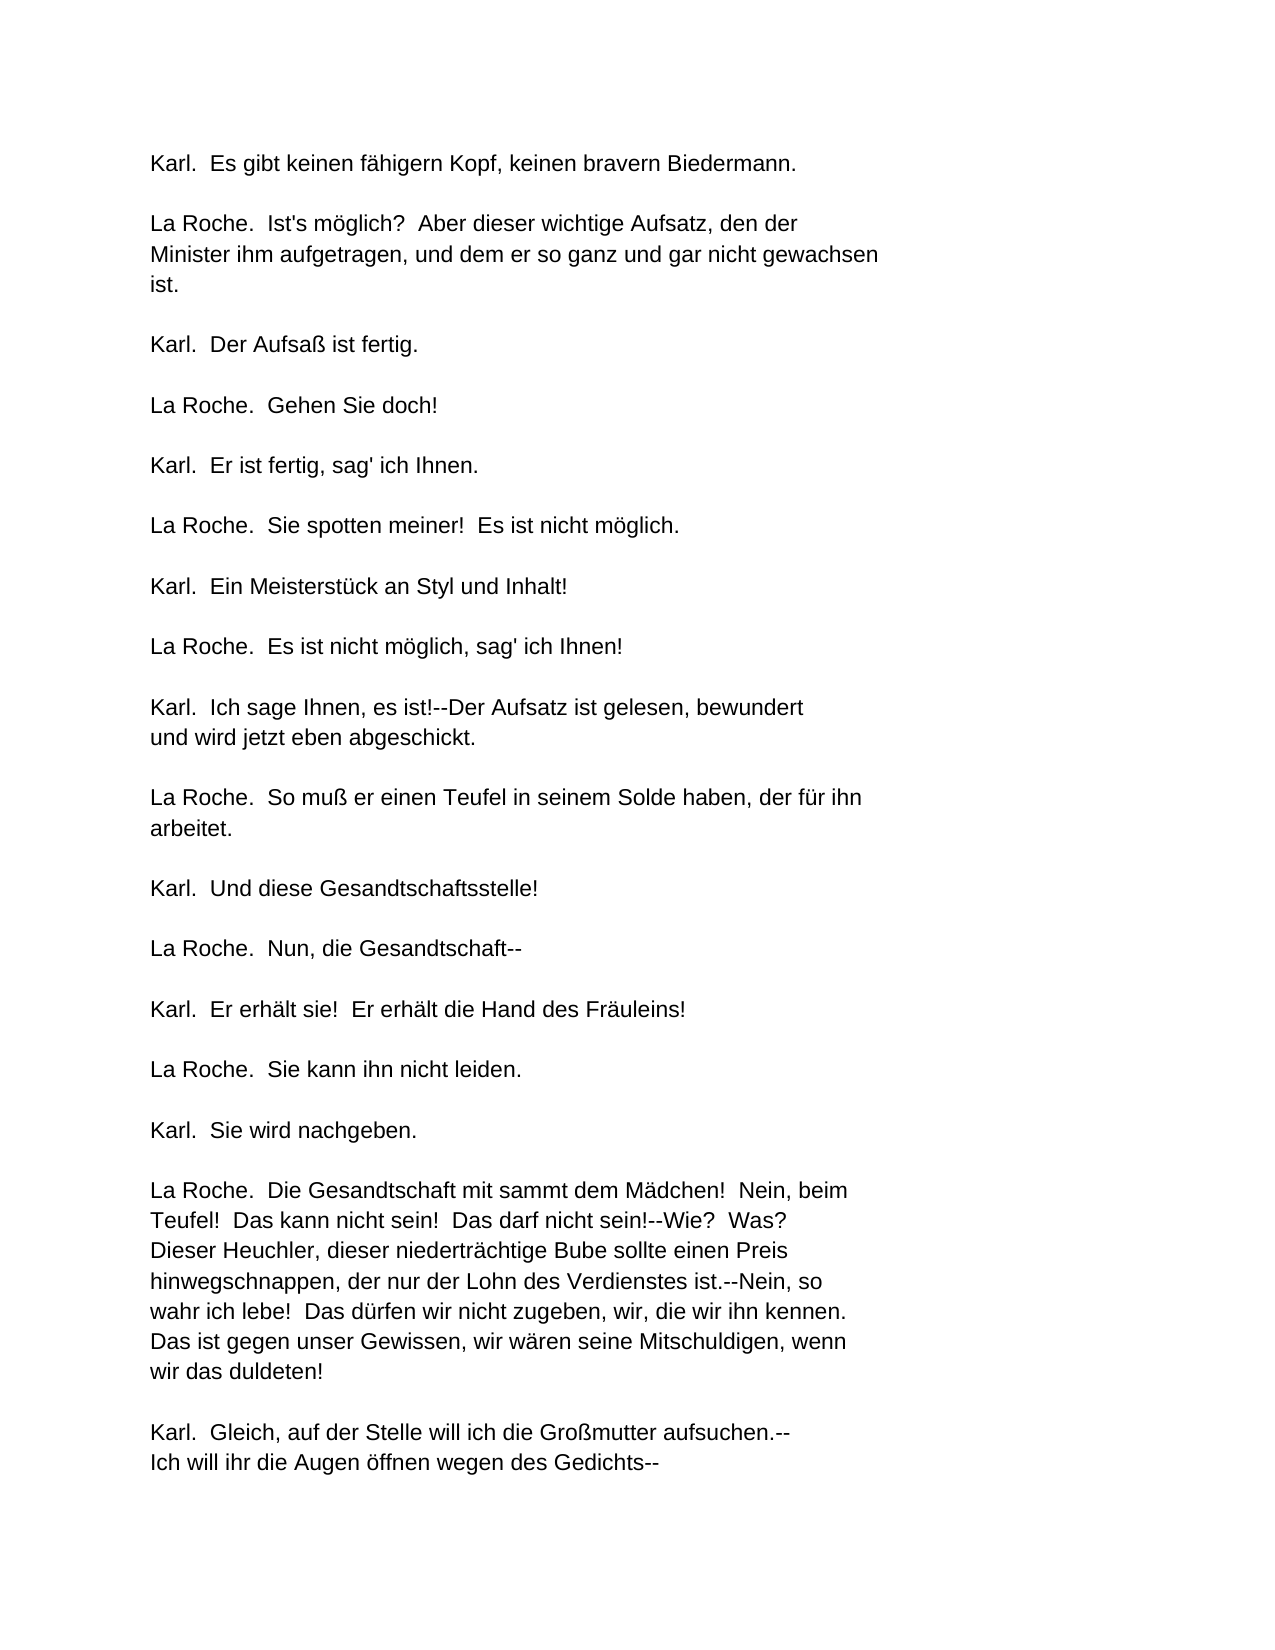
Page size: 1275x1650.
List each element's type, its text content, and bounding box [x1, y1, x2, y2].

text und wird jetzt eben abgeschickt. [150, 724, 1125, 750]
text Karl. Er erhält sie! Er erhält die Hand des Fräuleins! [150, 996, 1125, 1022]
text La Roche. So muß er einen Teufel in seinem Solde haben, der für ihn [150, 784, 1125, 811]
text La Roche. Sie spotten meiner! Es ist nicht möglich. [150, 512, 1125, 539]
text La Roche. Die Gesandtschaft mit sammt dem Mädchen! Nein, beim [150, 1177, 1125, 1203]
text wahr ich lebe! Das dürfen wir nicht zugeben, wir, die wir ihn kennen. [150, 1298, 1125, 1324]
text Minister ihm aufgetragen, und dem er so ganz und gar nicht gewachsen [150, 241, 1125, 267]
text La Roche. Gehen Sie doch! [150, 392, 1125, 418]
text arbeitet. [150, 814, 1125, 841]
text ist. [150, 271, 1125, 297]
text Dieser Heuchler, dieser niederträchtige Bube sollte einen Preis [150, 1237, 1125, 1264]
text hinwegschnappen, der nur der Lohn des Verdienstes ist.--Nein, so [150, 1268, 1125, 1294]
text La Roche. Nun, die Gesandtschaft-- [150, 935, 1125, 962]
text La Roche. Ist's möglich? Aber dieser wichtige Aufsatz, den der [150, 210, 1125, 237]
text Ich will ihr die Augen öffnen wegen des Gedichts-- [150, 1449, 1125, 1475]
text wir das duldeten! [150, 1358, 1125, 1385]
text Karl. Ich sage Ihnen, es ist!--Der Aufsatz ist gelesen, bewundert [150, 694, 1125, 720]
text La Roche. Es ist nicht möglich, sag' ich Ihnen! [150, 633, 1125, 660]
text Karl. Der Aufsaß ist fertig. [150, 331, 1125, 358]
text Karl. Und diese Gesandtschaftsstelle! [150, 875, 1125, 901]
text Teufel! Das kann nicht sein! Das darf nicht sein!--Wie? Was? [150, 1207, 1125, 1234]
text La Roche. Sie kann ihn nicht leiden. [150, 1056, 1125, 1083]
text Karl. Sie wird nachgeben. [150, 1117, 1125, 1143]
text Karl. Gleich, auf der Stelle will ich die Großmutter aufsuchen.-- [150, 1419, 1125, 1445]
text Das ist gegen unser Gewissen, wir wären seine Mitschuldigen, wenn [150, 1328, 1125, 1354]
text Karl. Ein Meisterstück an Styl und Inhalt! [150, 573, 1125, 599]
text Karl. Er ist fertig, sag' ich Ihnen. [150, 452, 1125, 478]
text Karl. Es gibt keinen fähigern Kopf, keinen bravern Biedermann. [150, 150, 1125, 176]
